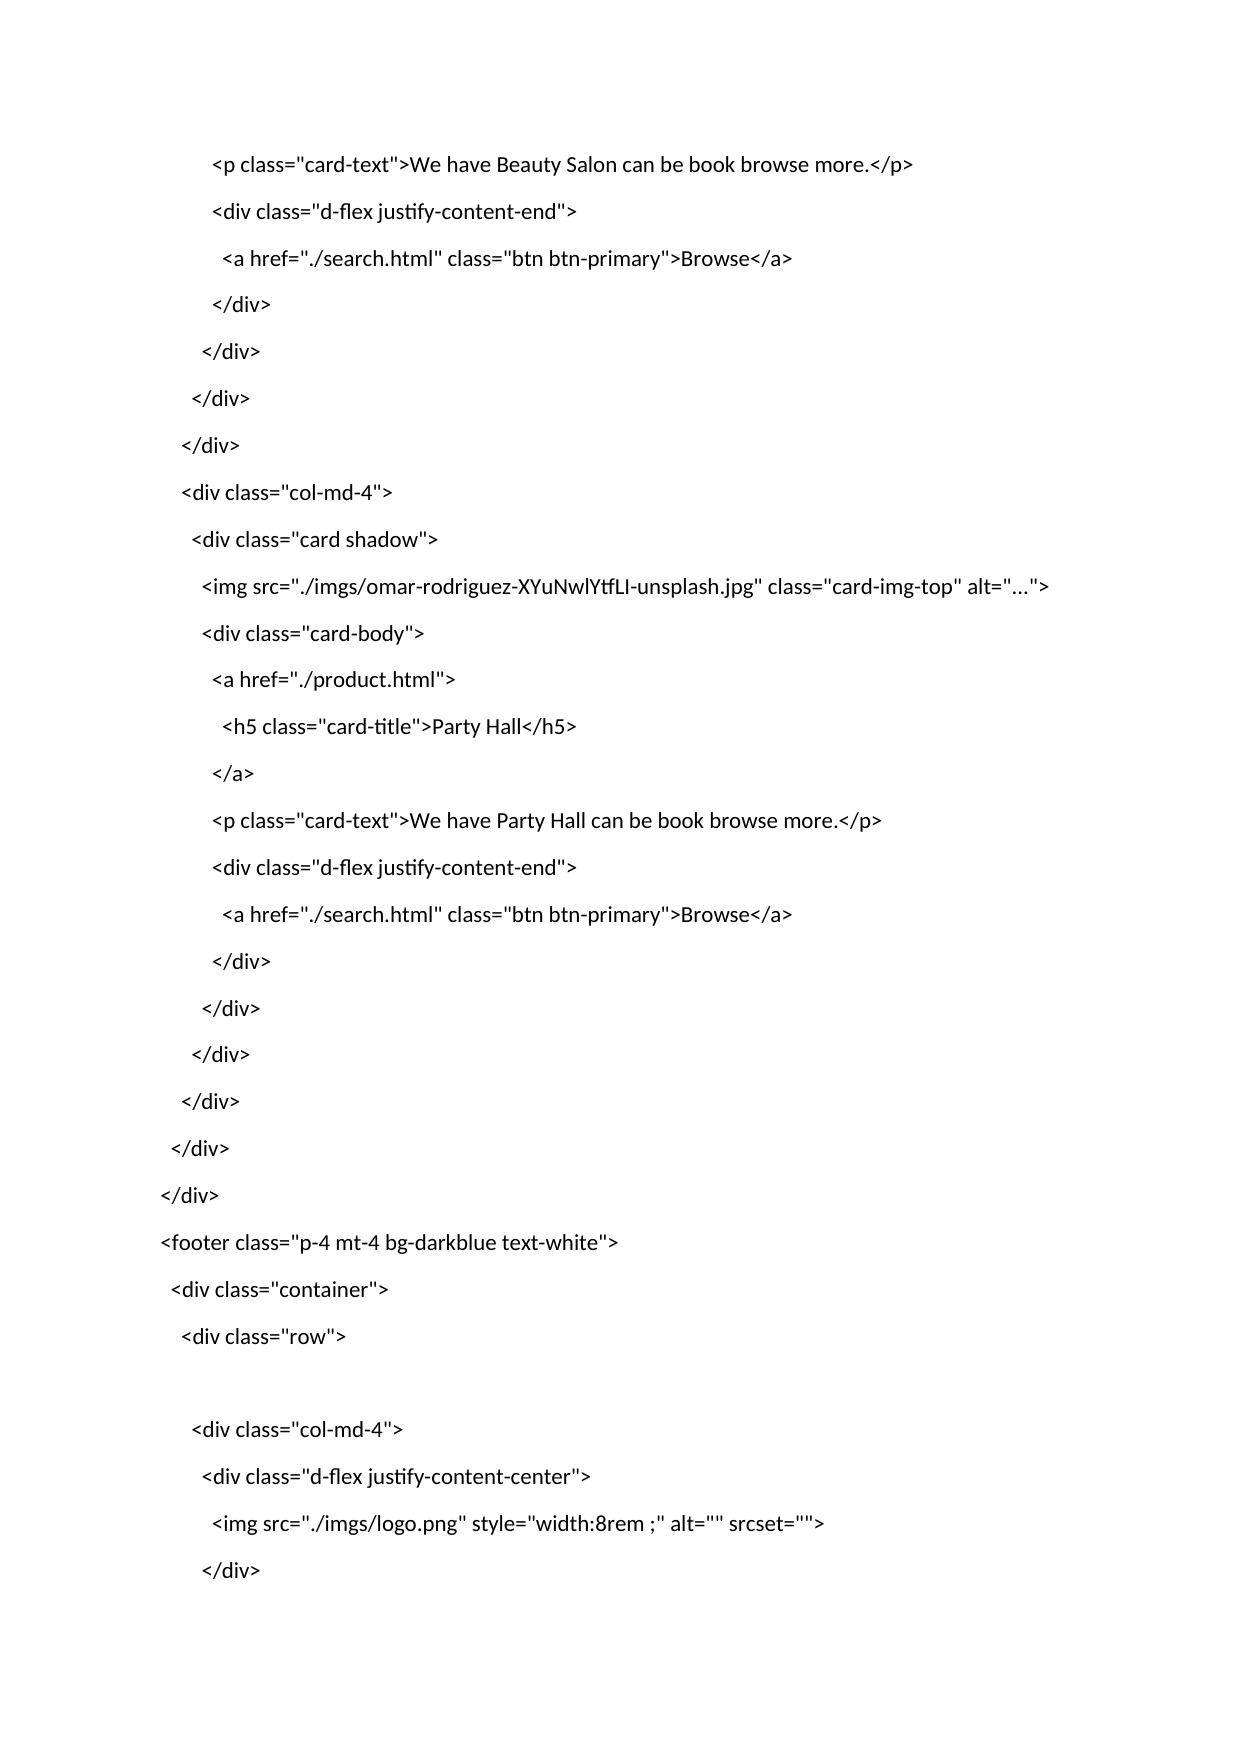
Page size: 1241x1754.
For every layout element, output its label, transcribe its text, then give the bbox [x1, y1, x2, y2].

text </div> [150, 1087, 1090, 1116]
text <h5 class="card-title">Party Hall</h5> [150, 712, 1090, 741]
text <div class="card shadow"> [150, 525, 1090, 553]
text </div> [150, 291, 1090, 319]
text <p class="card-text">We have Party Hall can be book browse more.</p> [150, 806, 1090, 834]
text </div> [150, 1041, 1090, 1069]
text </div> [150, 1181, 1090, 1209]
text <div class="col-md-4"> [150, 1416, 1090, 1444]
text <a href="./product.html"> [150, 666, 1090, 694]
text <div class="container"> [150, 1275, 1090, 1303]
text </div> [150, 1134, 1090, 1162]
text <div class="card-body"> [150, 619, 1090, 647]
text <img src="./imgs/logo.png" style="width:8rem ;" alt="" srcset=""> [150, 1509, 1090, 1537]
text <div class="d-flex justify-content-end"> [150, 853, 1090, 881]
text </div> [150, 994, 1090, 1022]
text </div> [150, 431, 1090, 459]
text <div class="col-md-4"> [150, 478, 1090, 506]
text </div> [150, 337, 1090, 366]
text <p class="card-text">We have Beauty Salon can be book browse more.</p> [150, 150, 1090, 178]
text </div> [150, 947, 1090, 975]
text <a href="./search.html" class="btn btn-primary">Browse</a> [150, 244, 1090, 272]
text </a> [150, 759, 1090, 787]
text <img src="./imgs/omar-rodriguez-XYuNwlYtfLI-unsplash.jpg" class="card-img-top" alt="..."> [150, 572, 1090, 600]
text <div class="row"> [150, 1322, 1090, 1350]
text </div> [150, 1556, 1090, 1584]
text </div> [150, 384, 1090, 412]
text <div class="d-flex justify-content-center"> [150, 1462, 1090, 1491]
text <div class="d-flex justify-content-end"> [150, 197, 1090, 225]
text <a href="./search.html" class="btn btn-primary">Browse</a> [150, 900, 1090, 928]
text <footer class="p-4 mt-4 bg-darkblue text-white"> [150, 1228, 1090, 1256]
